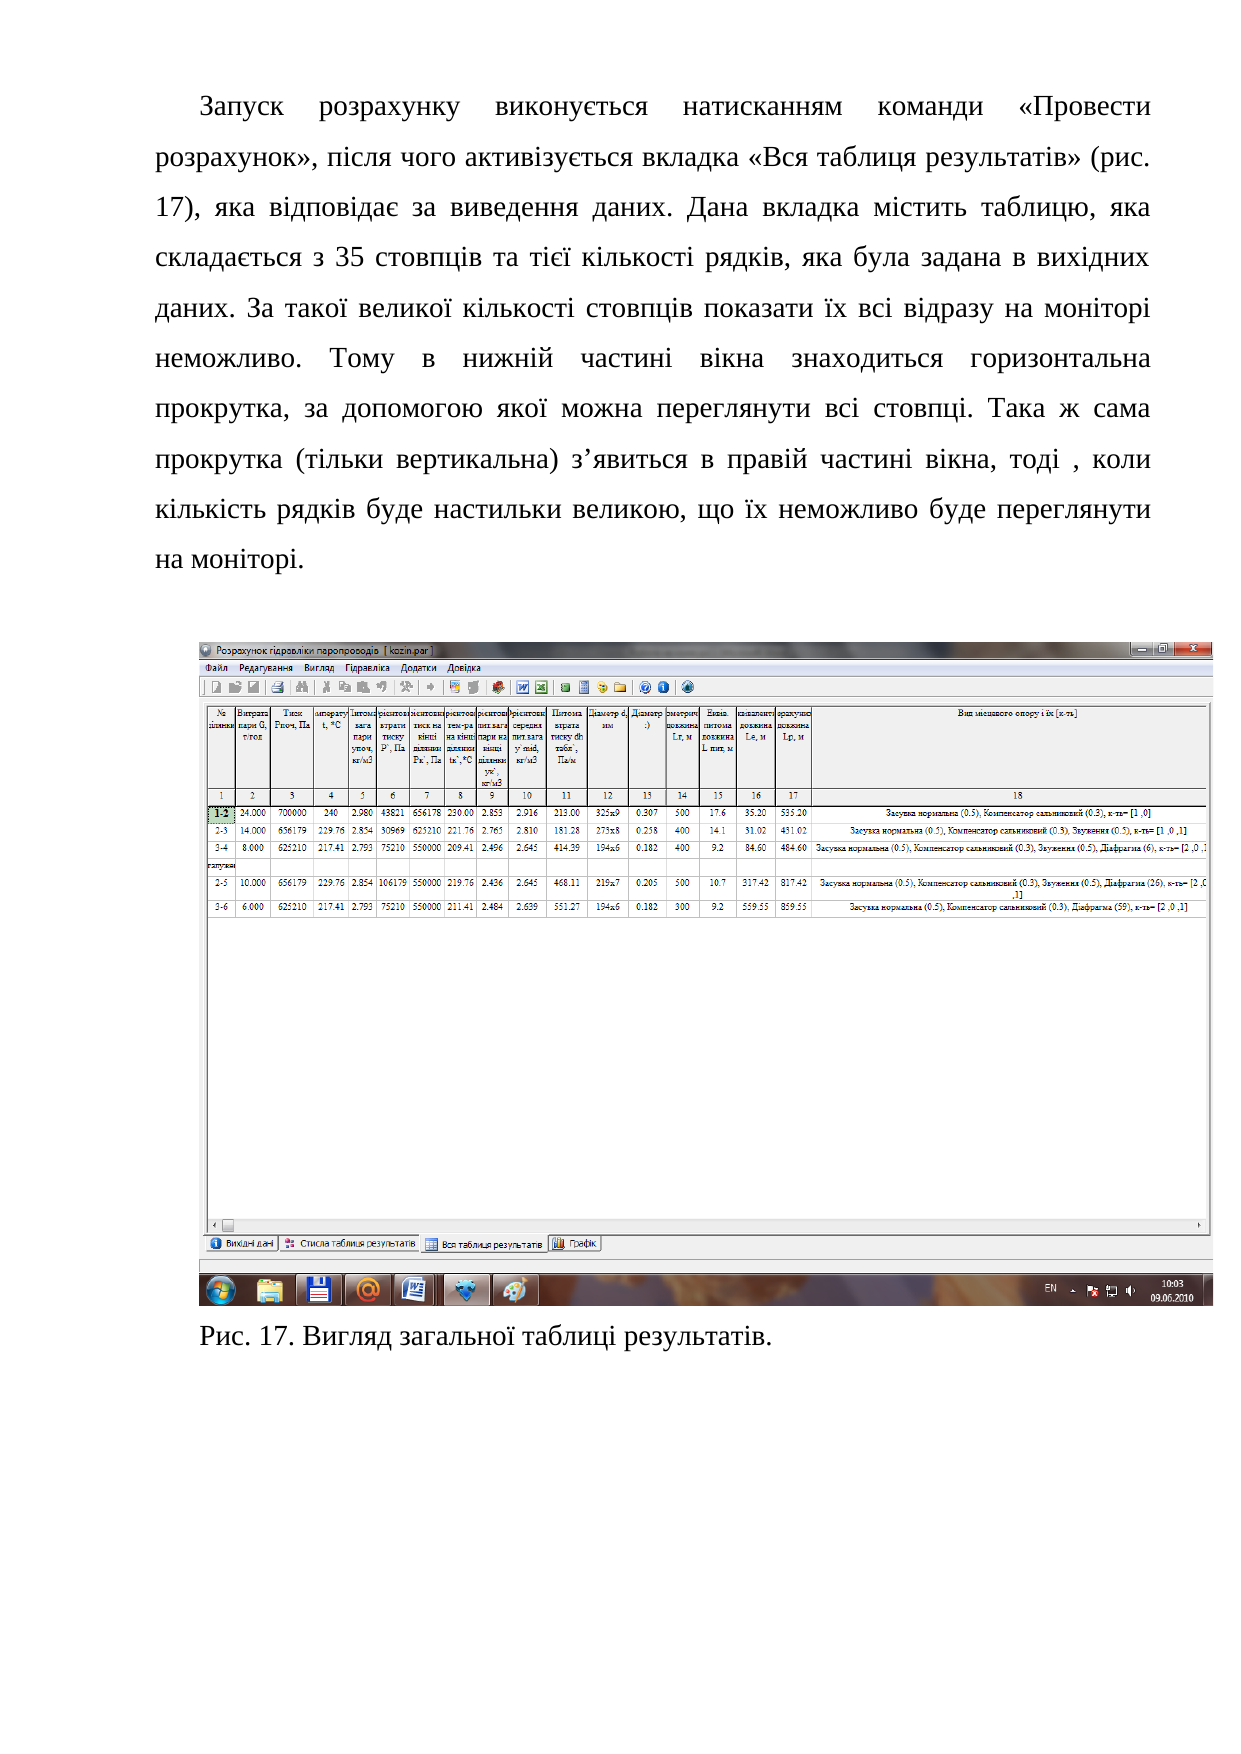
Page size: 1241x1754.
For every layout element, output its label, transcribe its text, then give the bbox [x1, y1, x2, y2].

picture [199, 642, 1214, 1306]
text Рис. 17. Вигляд загальної таблиці результатів. [155, 1318, 1152, 1352]
text Запуск розрахунку виконується натисканням команди «Провести розрахунок», після чого активізується вкладка «Вся таблиця результатів» (рис. 17), яка відповідає за виведення даних. Дана вкладка містить таблицю, яка складається з 35 стовпців та тієї кількості рядків, яка була задана в вихідних даних. За такої великої кількості стовпців показати їх всі відразу на моніторі неможливо. Тому в нижній частині вікна знаходиться горизонтальна прокрутка, за допомогою якої можна переглянути всі стовпці. Така ж сама прокрутка (тільки вертикальна) з’явиться в правій частині вікна, тоді , коли кількість рядків буде настильки великою, що їх неможливо буде переглянути на моніторі. [155, 88, 1152, 575]
